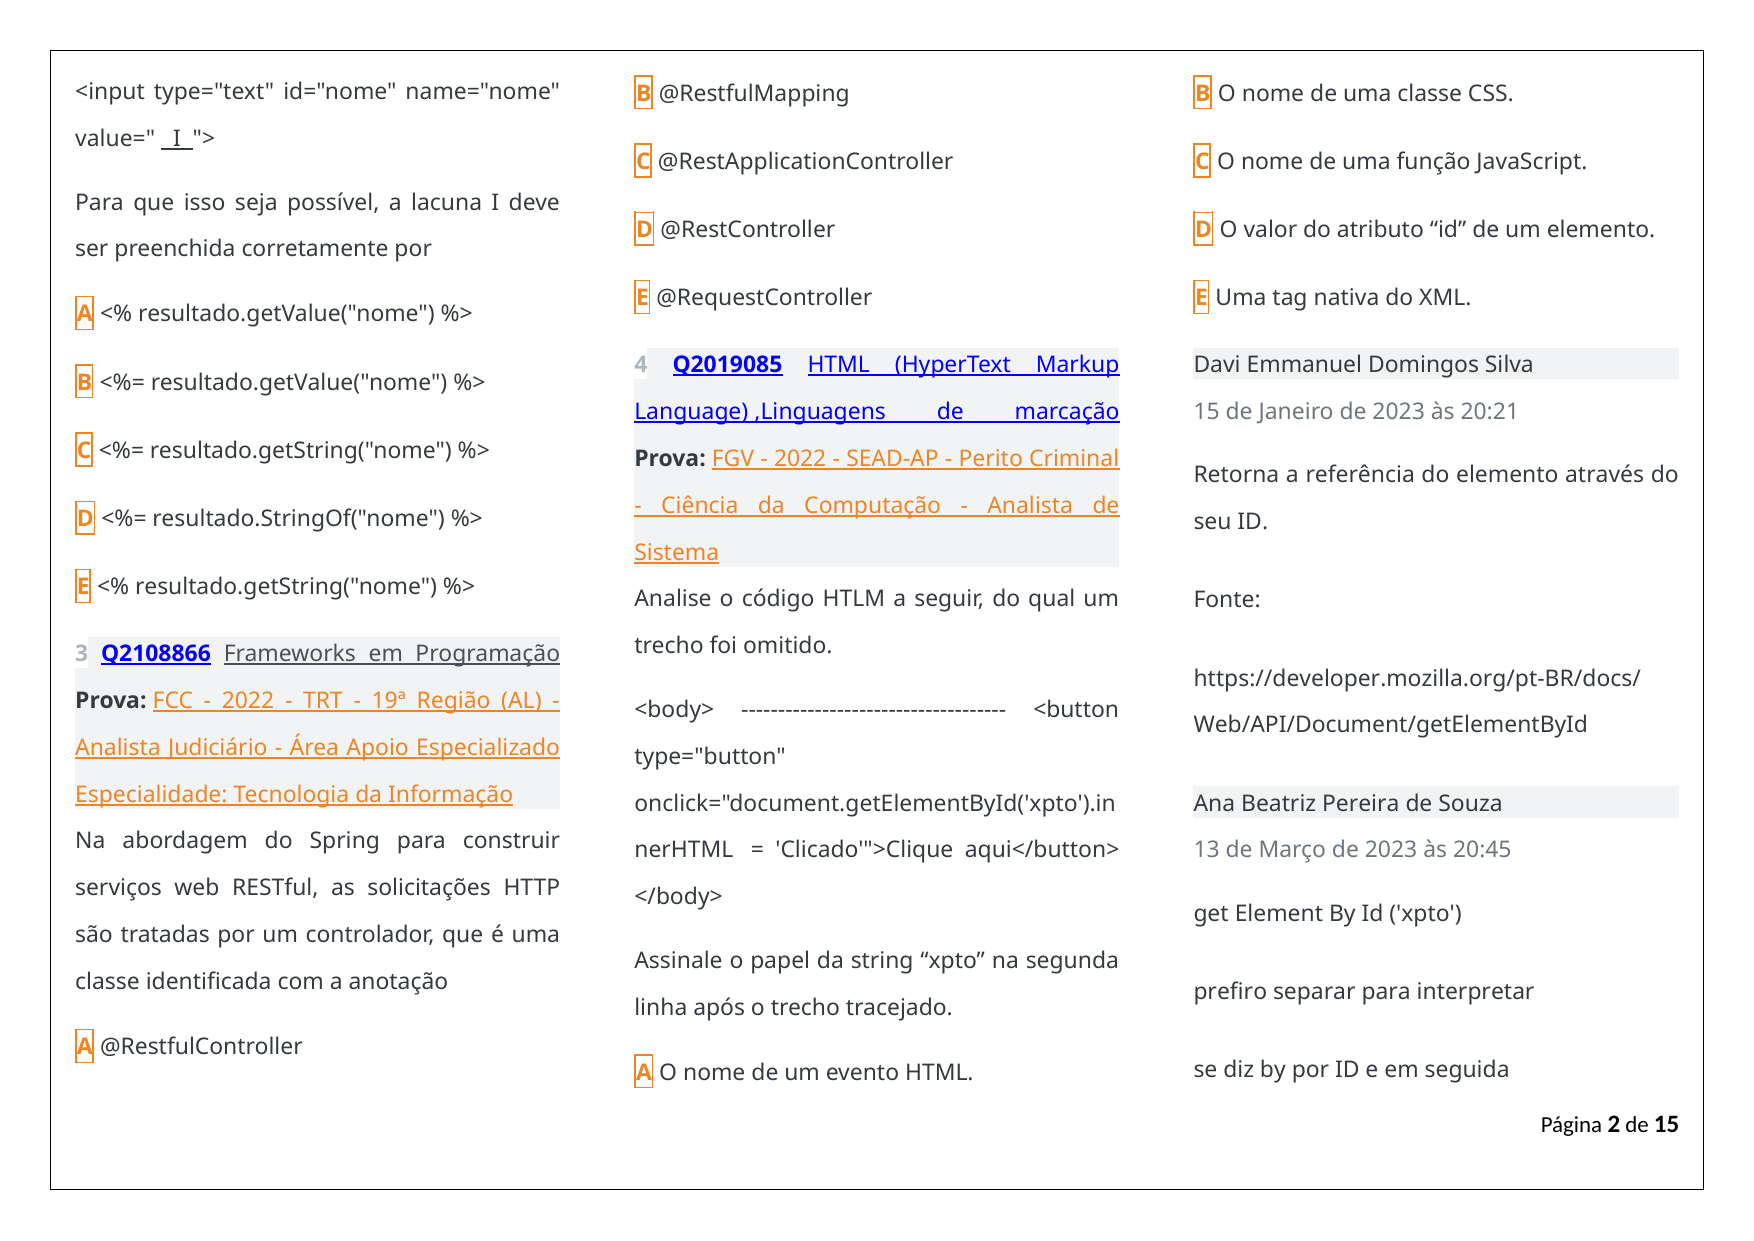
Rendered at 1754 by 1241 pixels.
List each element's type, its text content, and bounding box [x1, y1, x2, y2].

text D @RestController [654, 211, 1119, 246]
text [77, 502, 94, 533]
text 15 de Janeiro de 2023 às 20:21 [1193, 395, 1679, 426]
text C O nome de uma função JavaScript. [1211, 143, 1679, 178]
text prefiro separar para interpretar [1193, 975, 1679, 1006]
text C <%= resultado.getString("nome") %> [93, 432, 560, 467]
text D O valor do atributo “id” de um elemento. [1213, 211, 1679, 246]
text Analise o código HTLM a seguir, do qual um trecho foi omitido. [634, 582, 1119, 660]
text https://developer.mozilla.org/pt-BR/docs/Web/API/Document/getElementById [1193, 661, 1679, 739]
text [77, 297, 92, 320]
text 4 Q2019085 HTML (HyperText Markup Language) ,Linguagens de marcação Prova: FGV - 2022 - SEAD-AP - Perito Criminal - Ciência da Computação - Analista de Sistema [634, 517, 1119, 567]
text A <% resultado.getValue("nome") %> [94, 296, 560, 330]
text 4 Q2019085 HTML (HyperText Markup Language) ,Linguagens de marcação Prova: FGV - 2022 - SEAD-AP - Perito Criminal - Ciência da Computação - Analista de Sistema [634, 423, 1119, 515]
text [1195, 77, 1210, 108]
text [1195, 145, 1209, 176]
text Retorna a referência do elemento através do seu ID. [1193, 458, 1679, 536]
text 4 Q2019085 HTML (HyperText Markup Language) ,Linguagens de marcação Prova: FGV - 2022 - SEAD-AP - Perito Criminal - Ciência da Computação - Analista de Sistema [634, 348, 1119, 421]
text A O nome de um evento HTML. [653, 1054, 1119, 1088]
text get Element By Id ('xpto') [1193, 897, 1679, 928]
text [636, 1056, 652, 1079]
text B @RestfulMapping [653, 75, 1119, 109]
text 3 Q2108866 Frameworks em Programação Prova: FCC - 2022 - TRT - 19ª Região (AL) - Analista Judiciário - Área Apoio Especializado Especialidade: Tecnologia da Informação [75, 759, 560, 809]
text <input type="text" id="nome" name="nome" value=" I "> [75, 75, 560, 153]
text se diz by por ID e em seguida [1193, 1053, 1679, 1084]
text A @RestfulController [94, 1029, 560, 1063]
text <body> ------------------------------------ <button type="button" onclick="document.getElementById('xpto').innerHTML = 'Clicado'">Clique aqui</button> </body> [634, 693, 1119, 911]
text E <% resultado.getString("nome") %> [91, 569, 560, 603]
text 13 de Março de 2023 às 20:45 [1193, 833, 1679, 864]
text Assinale o papel da string “xpto” na segunda linha após o trecho tracejado. [634, 944, 1119, 1022]
text B <%= resultado.getValue("nome") %> [93, 364, 560, 398]
text Na abordagem do Spring para construir serviços web RESTful, as solicitações HTTP são tratadas por um controlador, que é uma classe identificada com a anotação [75, 824, 560, 996]
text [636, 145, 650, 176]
text E @RequestController [650, 280, 1119, 314]
text Ana Beatriz Pereira de Souza [1193, 786, 1679, 818]
text B O nome de uma classe CSS. [1212, 75, 1679, 109]
text C @RestApplicationController [652, 143, 1119, 178]
text Davi Emmanuel Domingos Silva [1193, 348, 1679, 379]
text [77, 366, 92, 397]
text E Uma tag nativa do XML. [1209, 280, 1679, 314]
text 3 Q2108866 Frameworks em Programação Prova: FCC - 2022 - TRT - 19ª Região (AL) - Analista Judiciário - Área Apoio Especializado Especialidade: Tecnologia da Informação [75, 637, 560, 757]
text Fonte: [1193, 583, 1679, 614]
text Para que isso seja possível, a lacuna I deve ser preenchida corretamente por [75, 185, 560, 263]
text D <%= resultado.StringOf("nome") %> [95, 501, 560, 535]
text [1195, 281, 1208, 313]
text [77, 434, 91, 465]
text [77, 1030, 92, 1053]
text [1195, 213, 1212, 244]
